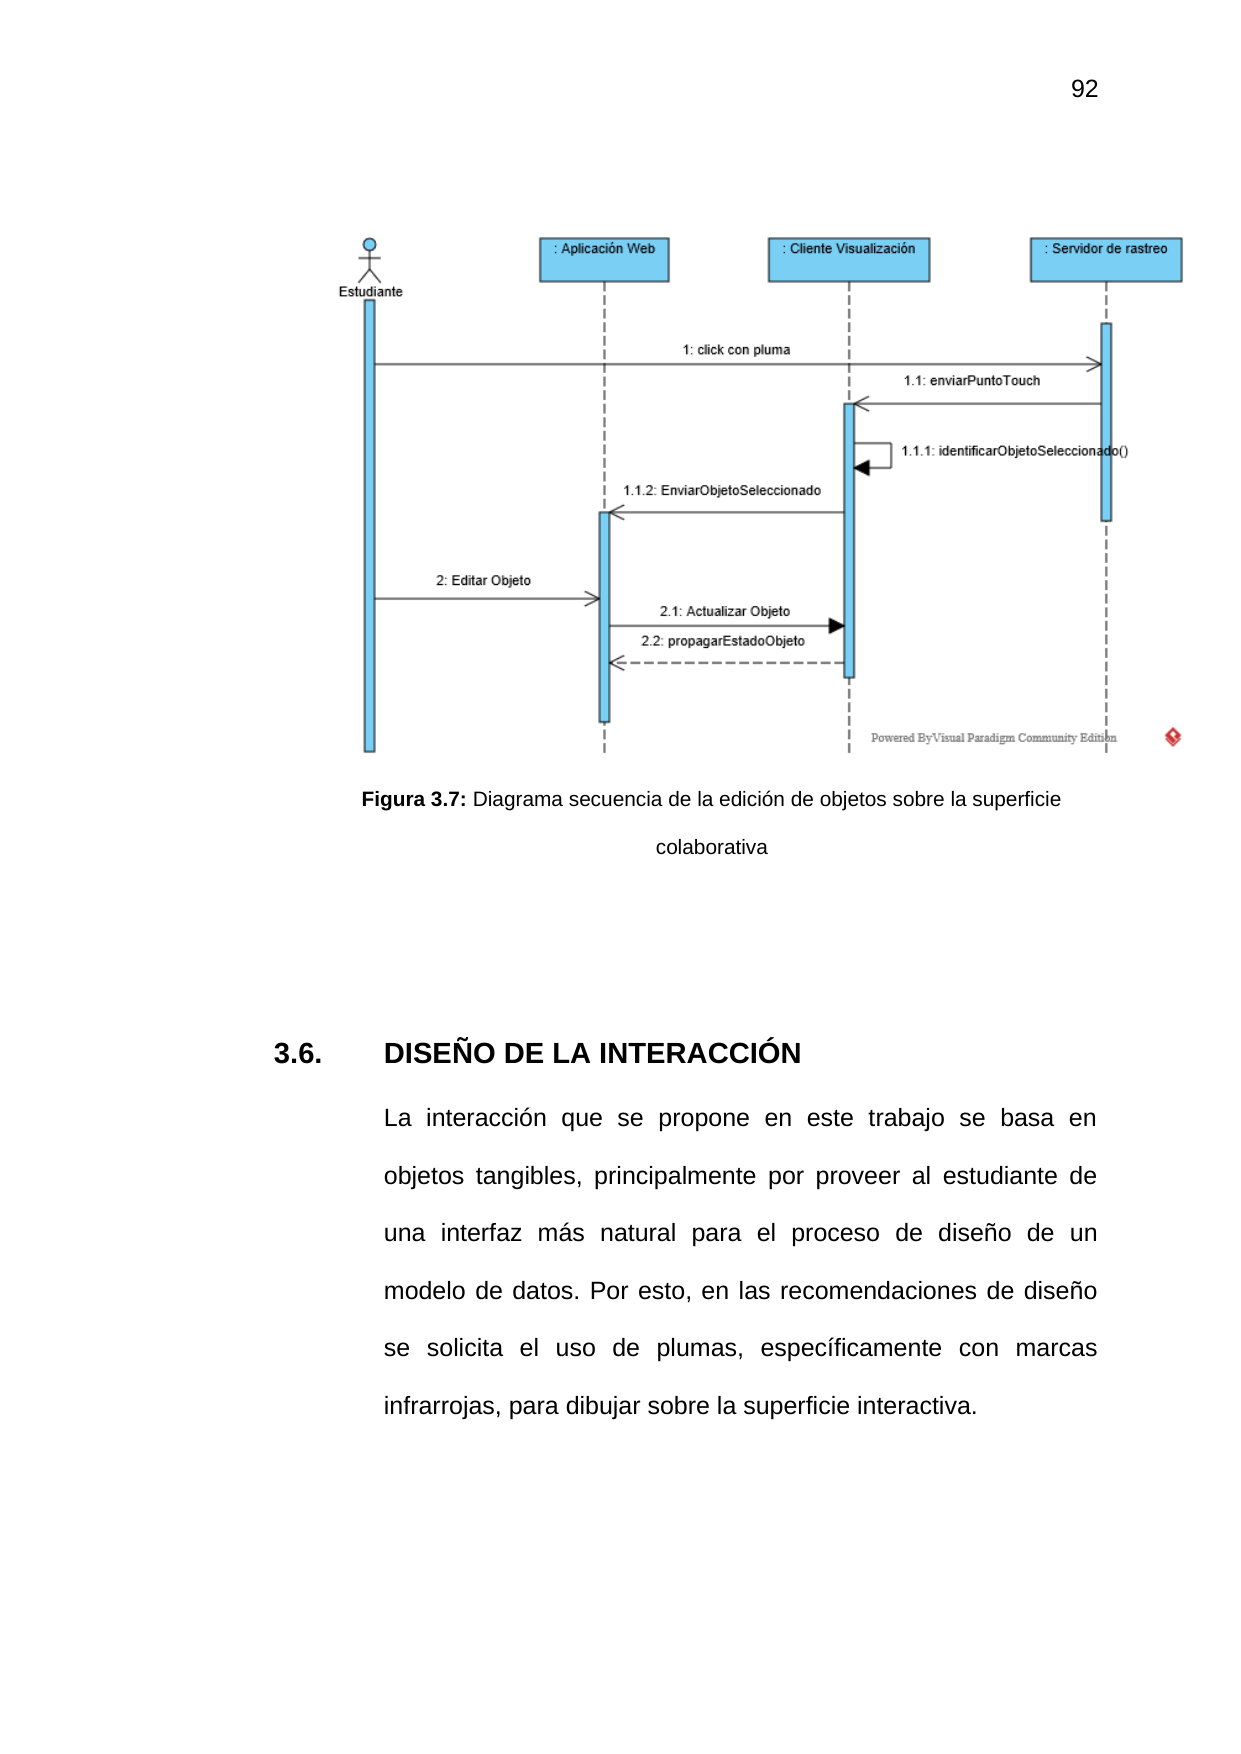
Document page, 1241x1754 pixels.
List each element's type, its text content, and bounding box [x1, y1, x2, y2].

text La interacción que se propone en este trabajo se basa en objetos tangibles, principalmente por proveer al estudiante de una interfaz más natural para el proceso de diseño de un modelo de datos. Por esto, en las recomendaciones de diseño se solicita el uso de plumas, específicamente con marcas infrarrojas, para dibujar sobre la superficie interactiva. [384, 1103, 1098, 1420]
text DISEÑO DE LA INTERACCIÓN [274, 1036, 1098, 1070]
text Figura 3.7: Diagrama secuencia de la edición de objetos sobre la superficie colaborativa [325, 787, 1098, 859]
picture [325, 236, 1188, 758]
